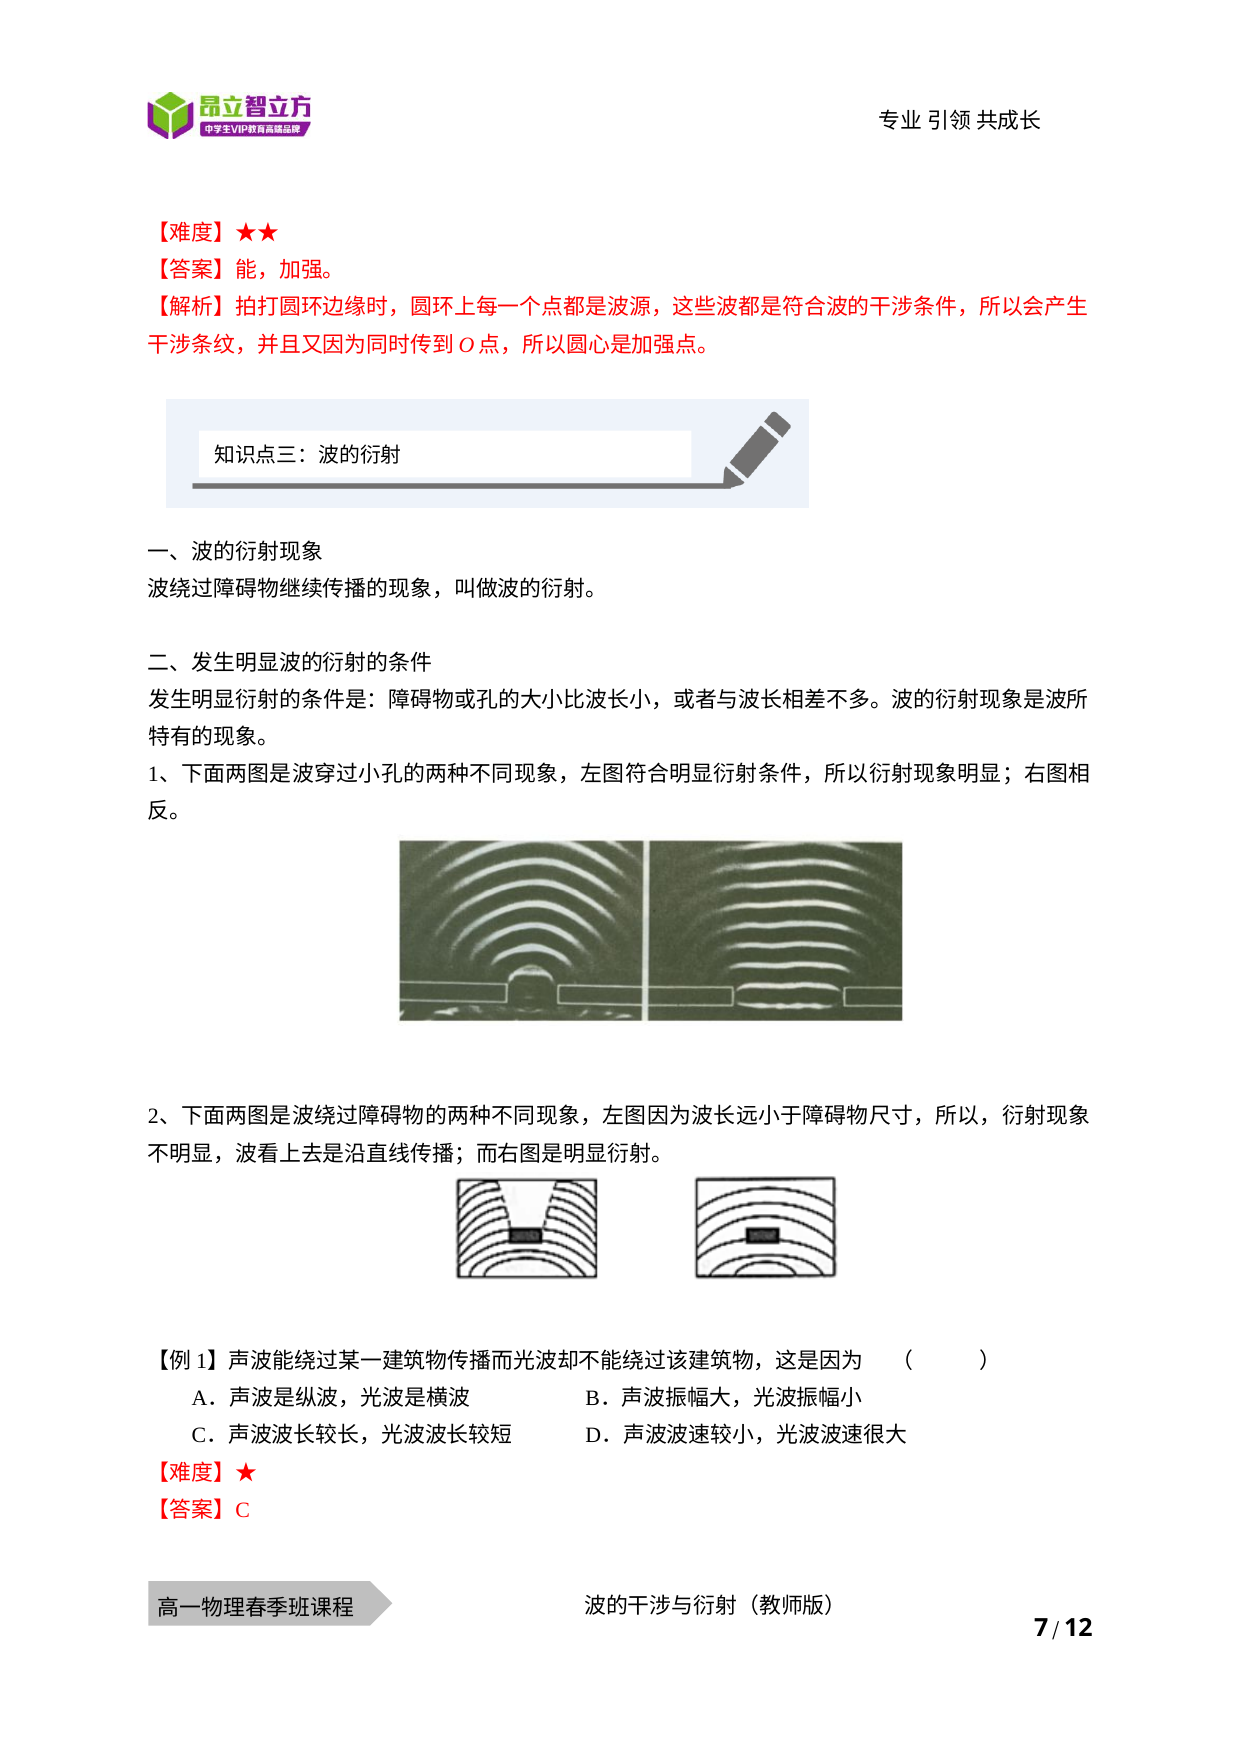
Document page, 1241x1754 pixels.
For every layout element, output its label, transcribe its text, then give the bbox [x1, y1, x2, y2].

picture [166, 399, 809, 508]
text 2、下面两图是波绕过障碍物的两种不同现象，左图因为波长远小于障碍物尺寸，所以，衍射现象不明显，波看上去是沿直线传播；而右图是明显衍射。 [148, 1098, 1092, 1168]
picture [388, 830, 904, 1026]
text 发生明显衍射的条件是：障碍物或孔的大小比波长小，或者与波长相差不多。波的衍射现象是波所特有的现象。 [148, 681, 1092, 751]
text 【难度】★★ [148, 214, 1092, 247]
picture [147, 92, 311, 139]
text 【答案】能，加强。 [148, 252, 1092, 284]
text 【例1】声波能绕过某一建筑物传播而光波却不能绕过该建筑物，这是因为 （ ） [148, 1343, 1092, 1375]
picture [453, 1172, 839, 1284]
text C．声波波长较长，光波波长较短 D．声波波速较小，光波波速很大 [148, 1417, 1092, 1449]
text 二、发生明显波的衍射的条件 [148, 644, 1092, 677]
text 【答案】C [148, 1491, 1092, 1524]
text 【难度】★ [148, 1454, 1092, 1487]
text 【解析】拍打圆环边缘时，圆环上每一个点都是波源，这些波都是符合波的干涉条件，所以会产生干涉条纹，并且又因为同时传到O点，所以圆心是加强点。 [148, 289, 1092, 359]
text 一、波的衍射现象 [148, 533, 1092, 566]
text 波绕过障碍物继续传播的现象，叫做波的衍射。 [148, 571, 1092, 603]
text A．声波是纵波，光波是横波 B．声波振幅大，光波振幅小 [148, 1380, 1092, 1412]
text 1、下面两图是波穿过小孔的两种不同现象，左图符合明显衍射条件，所以衍射现象明显；右图相反。 [148, 756, 1092, 826]
